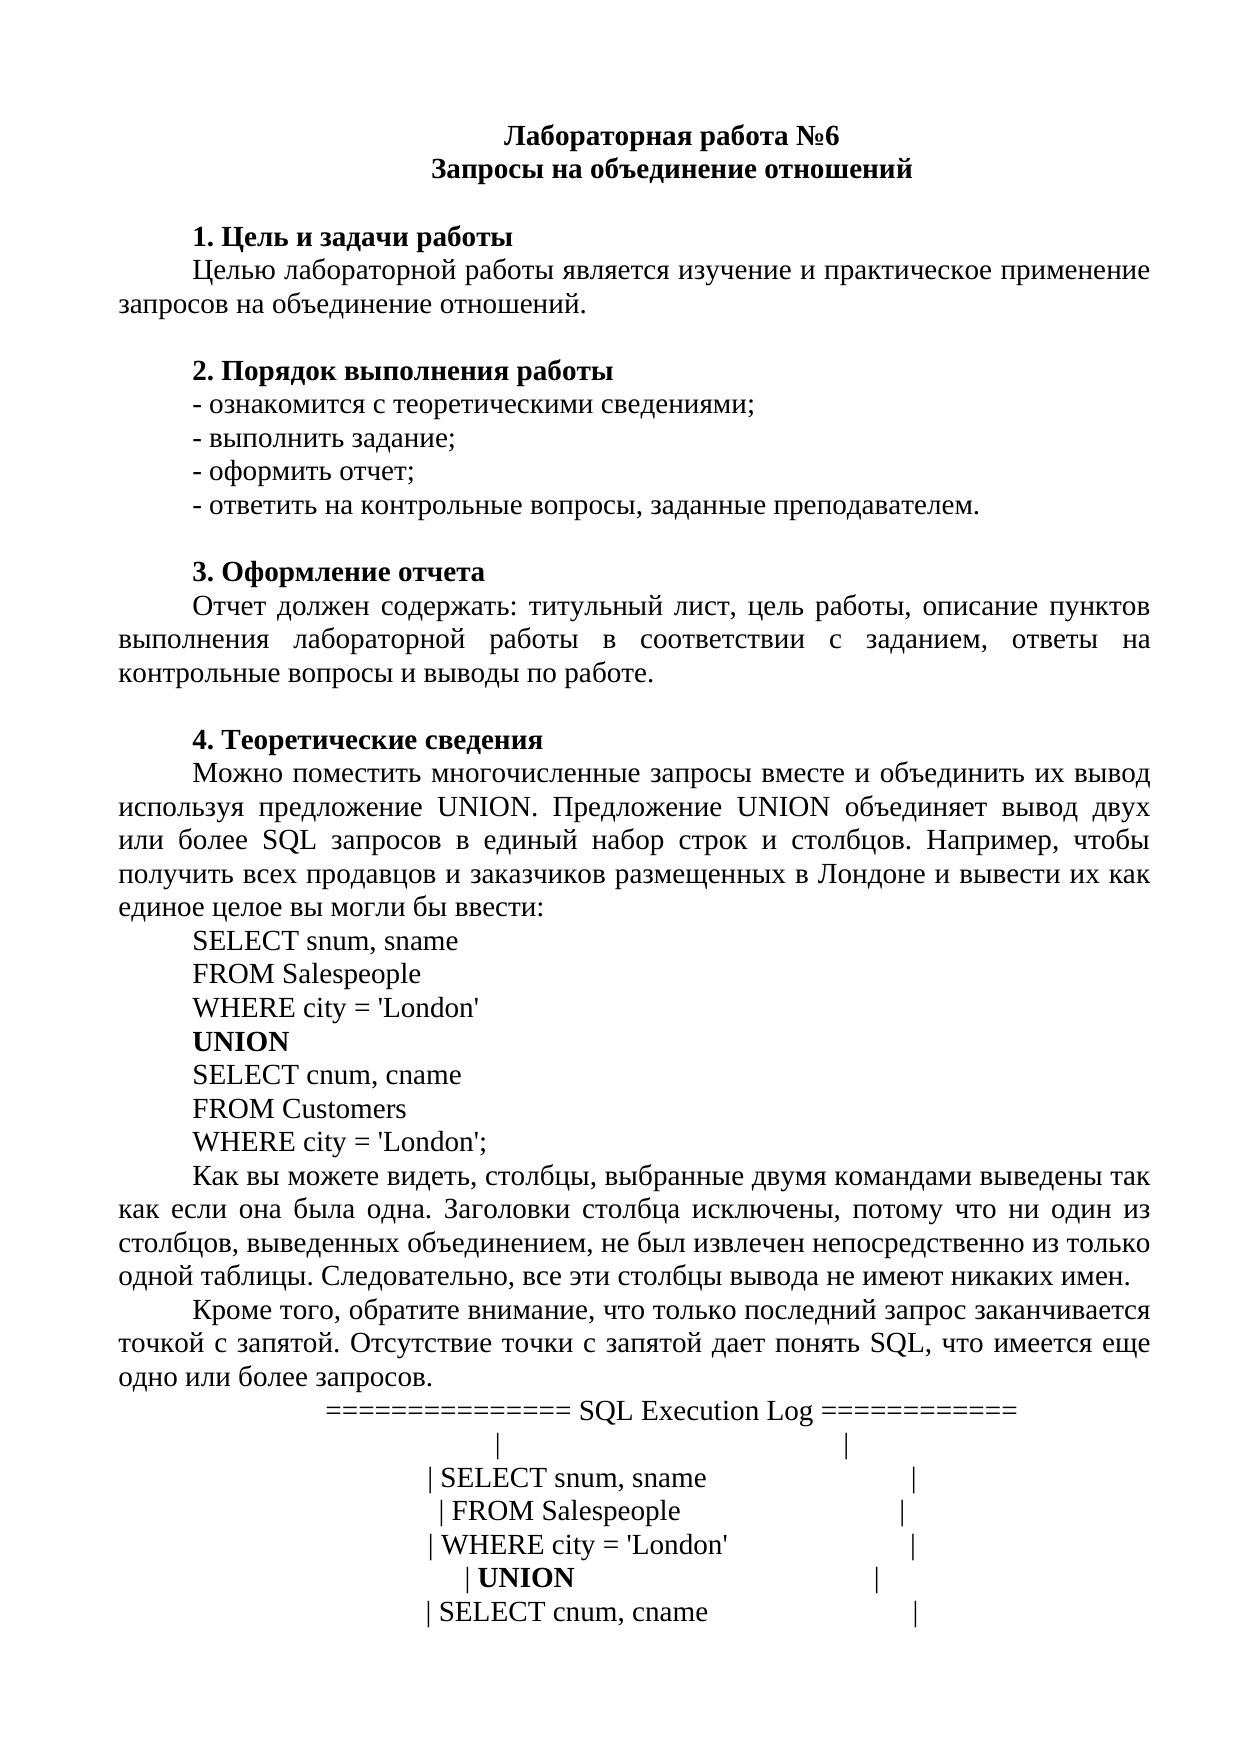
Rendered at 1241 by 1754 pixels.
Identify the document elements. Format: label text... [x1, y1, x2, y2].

text Можно поместить многочисленные запросы вместе и объединить их вывод используя предложение UNION. Предложение UNION объединяет вывод двух или более SQL запросов в единый набор строк и столбцов. Например, чтобы получить всех продавцов и заказчиков размещенных в Лондоне и вывести их как единое целое вы могли бы ввести: [118, 755, 1152, 923]
text 2. Порядок выполнения работы [118, 353, 1152, 386]
text | UNION | [118, 1560, 1152, 1594]
text Запросы на объединение отношений [118, 152, 1152, 185]
text FROM Customers [118, 1091, 1152, 1124]
text | SELECT snum, sname | [118, 1460, 1152, 1493]
text | FROM Salespeople | [118, 1493, 1152, 1527]
text - ознакомится с теоретическими сведениями; [118, 386, 1152, 420]
text Отчет должен содержать: титульный лист, цель работы, описание пунктов выполнения лабораторной работы в соответствии с заданием, ответы на контрольные вопросы и выводы по работе. [118, 588, 1152, 688]
text | SELECT cnum, cname | [118, 1594, 1152, 1627]
text | | [118, 1426, 1152, 1460]
text 3. Оформление отчета [118, 554, 1152, 588]
text WHERE city = 'London'; [118, 1124, 1152, 1158]
text Лабораторная работа №6 [118, 118, 1152, 152]
text Кроме того, обратите внимание, что только последний запрос заканчивается точкой с запятой. Отсутствие точки с запятой дает понять SQL, что имеется еще одно или более запросов. [118, 1292, 1152, 1393]
text UNION [118, 1024, 1152, 1057]
text | WHERE city = 'London' | [118, 1527, 1152, 1560]
text - ответить на контрольные вопросы, заданные преподавателем. [118, 487, 1152, 521]
text Целью лабораторной работы является изучение и практическое применение запросов на объединение отношений. [118, 252, 1152, 319]
text WHERE city = 'London' [118, 990, 1152, 1024]
text - выполнить задание; [118, 420, 1152, 453]
text Как вы можете видеть, столбцы, выбранные двумя командами выведены так как если она была одна. Заголовки столбца исключены, потому что ни один из столбцов, выведенных объединением, не был извлечен непосредственно из только одной таблицы. Следовательно, все эти столбцы вывода не имеют никаких имен. [118, 1158, 1152, 1292]
text 1. Цель и задачи работы [118, 219, 1152, 252]
text - оформить отчет; [118, 453, 1152, 487]
text 4. Теоретические сведения [118, 722, 1152, 755]
text =============== SQL Execution Log ============ [118, 1393, 1152, 1426]
text SELECT cnum, cname [118, 1057, 1152, 1091]
text FROM Salespeople [118, 957, 1152, 990]
text SELECT snum, sname [118, 923, 1152, 957]
